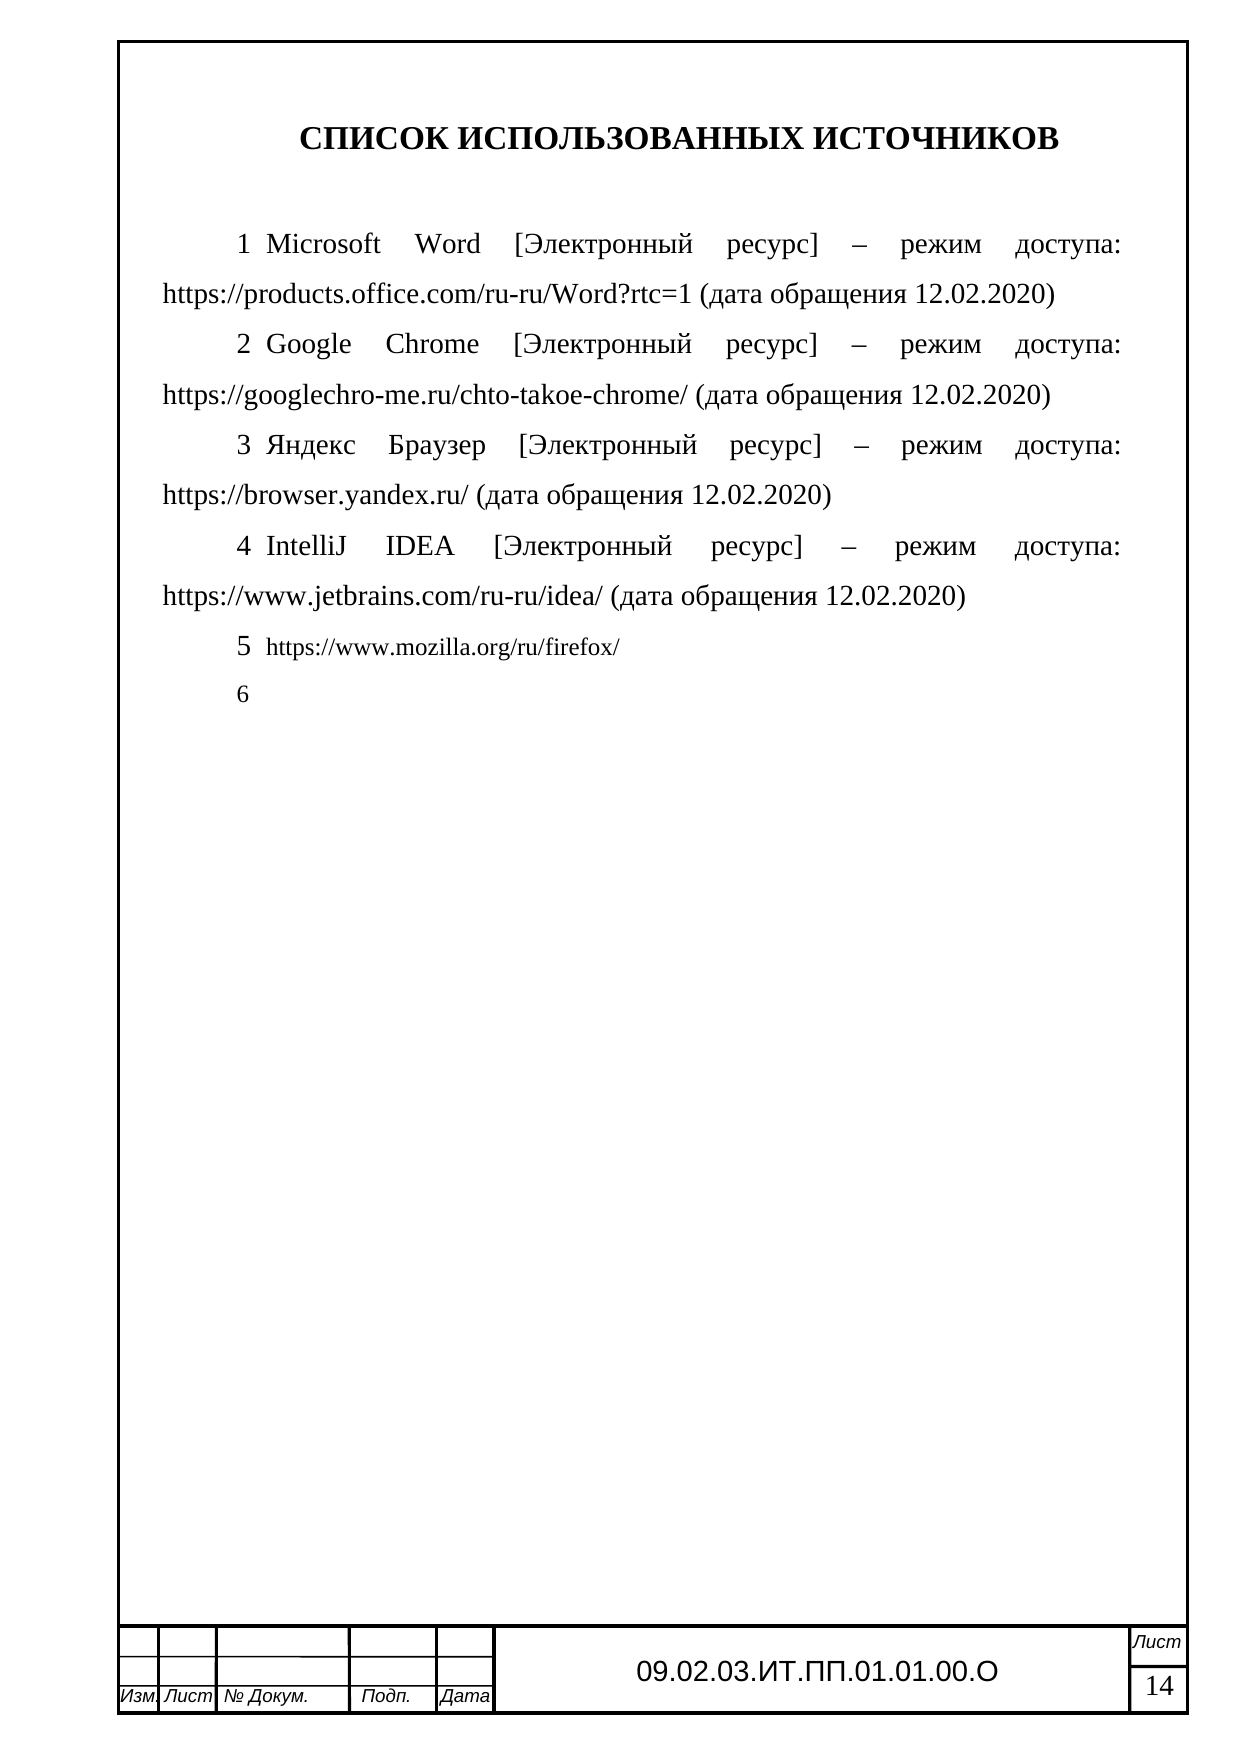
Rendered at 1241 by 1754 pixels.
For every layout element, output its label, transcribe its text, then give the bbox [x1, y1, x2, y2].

list https://www.mozilla.org/ru/firefox/ [162, 628, 1122, 662]
list Яндекс Браузер [Электронный ресурс] – режим доступа: https://browser.yandex.ru/ (дата обращения 12.02.2020) [162, 427, 1122, 511]
list Microsoft Word [Электронный ресурс] – режим доступа: https://products.office.com/ru-ru/Word?rtc=1 (дата обращения 12.02.2020) [162, 226, 1122, 310]
text СПИСОК ИСПОЛЬЗОВАННЫХ ИСТОЧНИКОВ [162, 118, 1122, 156]
list IntelliJ IDEA [Электронный ресурс] – режим доступа: https://www.jetbrains.com/ru-ru/idea/ (дата обращения 12.02.2020) [162, 528, 1122, 612]
list Google Chrome [Электронный ресурс] – режим доступа: https://googlechro-me.ru/chto-takoe-chrome/ (дата обращения 12.02.2020) [162, 327, 1122, 410]
